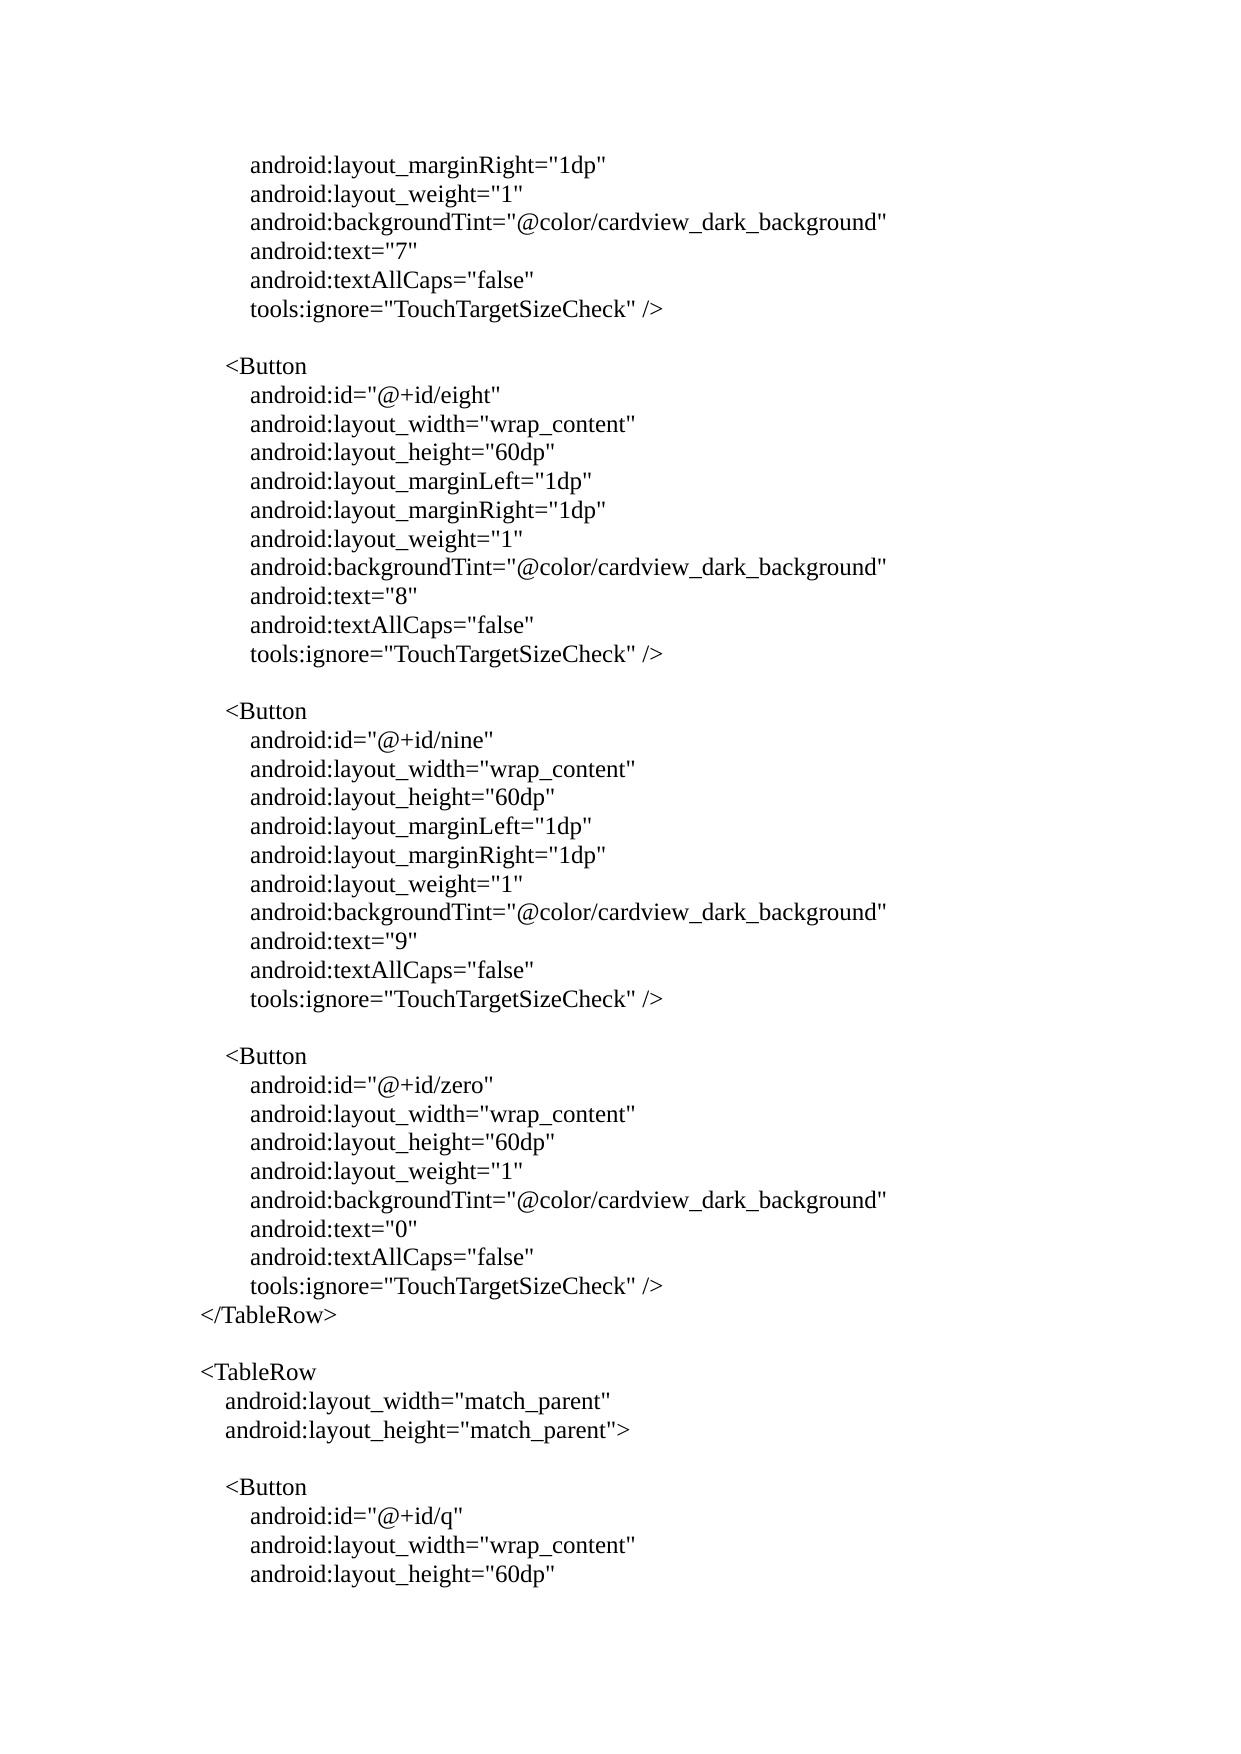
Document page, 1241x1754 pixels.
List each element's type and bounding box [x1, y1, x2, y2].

text [150, 150, 1090, 1587]
